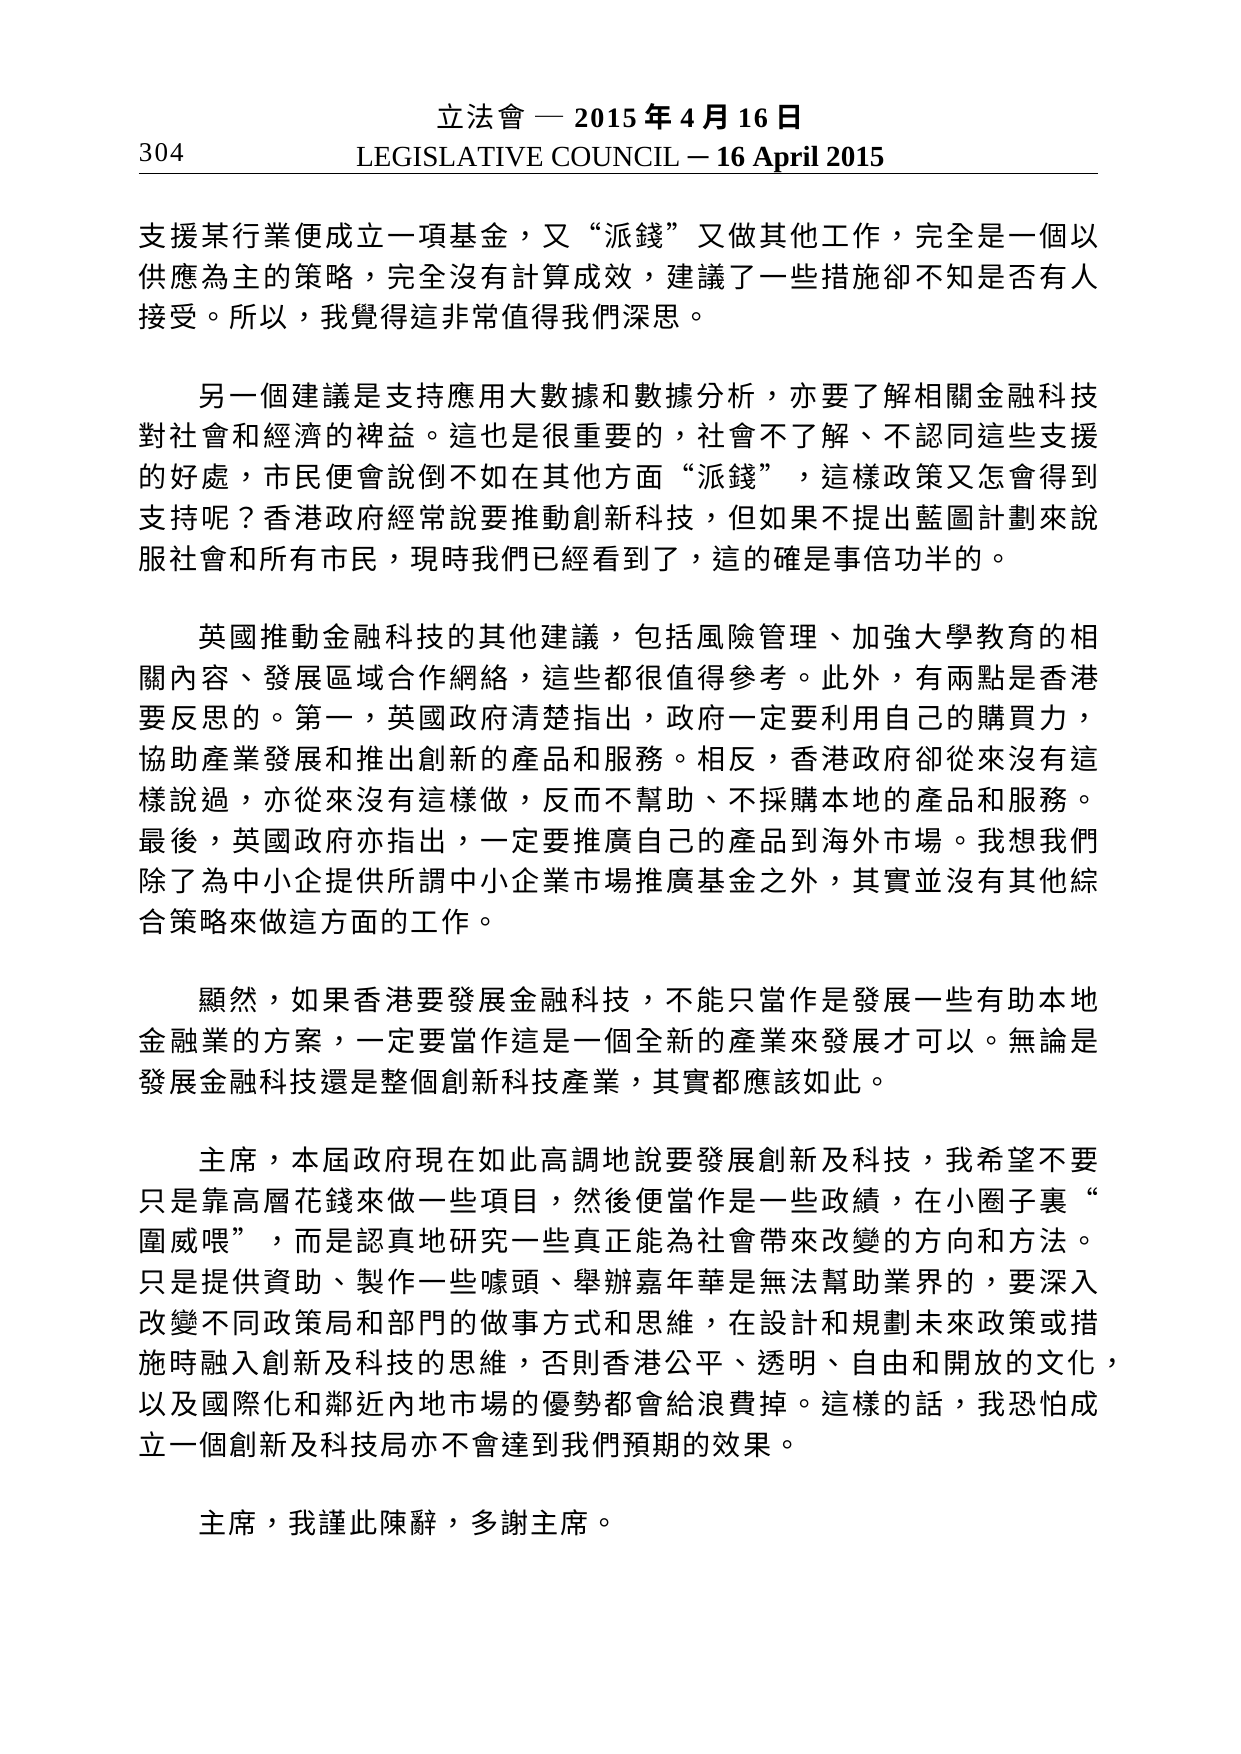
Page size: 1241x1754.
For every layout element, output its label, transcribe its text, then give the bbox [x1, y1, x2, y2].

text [139, 214, 1098, 336]
text 主席，我謹此陳辭，多謝主席。 [139, 1501, 1098, 1542]
text 主席，本屆政府現在如此高調地說要發展創新及科技，我希望不要只是靠高層花錢來做一些項目，然後便當作是一些政績，在小圈子裏“圍威喂”，而是認真地研究一些真正能為社會帶來改變的方向和方法。只是提供資助、製作一些噱頭、舉辦嘉年華是無法幫助業界的，要深入改變不同政策局和部門的做事方式和思維，在設計和規劃未來政策或措施時融入創新及科技的思維，否則香港公平、透明、自由和開放的文化，以及國際化和鄰近內地市場的優勢都會給浪費掉。這樣的話，我恐怕成立一個創新及科技局亦不會達到我們預期的效果。 [139, 1138, 1098, 1463]
text 英國推動金融科技的其他建議，包括風險管理、加強大學教育的相關內容、發展區域合作網絡，這些都很值得參考。此外，有兩點是香港要反思的。第一，英國政府清楚指出，政府一定要利用自己的購買力，協助產業發展和推出創新的產品和服務。相反，香港政府卻從來沒有這樣說過，亦從來沒有這樣做，反而不幫助、不採購本地的產品和服務。最後，英國政府亦指出，一定要推廣自己的產品到海外市場。我想我們除了為中小企提供所謂中小企業市場推廣基金之外，其實並沒有其他綜合策略來做這方面的工作。 [139, 615, 1098, 941]
text 顯然，如果香港要發展金融科技，不能只當作是發展一些有助本地金融業的方案，一定要當作這是一個全新的產業來發展才可以。無論是發展金融科技還是整個創新科技產業，其實都應該如此。 [139, 978, 1098, 1100]
text 另一個建議是支持應用大數據和數據分析，亦要了解相關金融科技對社會和經濟的裨益。這也是很重要的，社會不了解、不認同這些支援的好處，市民便會說倒不如在其他方面“派錢”，這樣政策又怎會得到支持呢？香港政府經常說要推動創新科技，但如果不提出藍圖計劃來說服社會和所有市民，現時我們已經看到了，這的確是事倍功半的。 [139, 373, 1098, 577]
